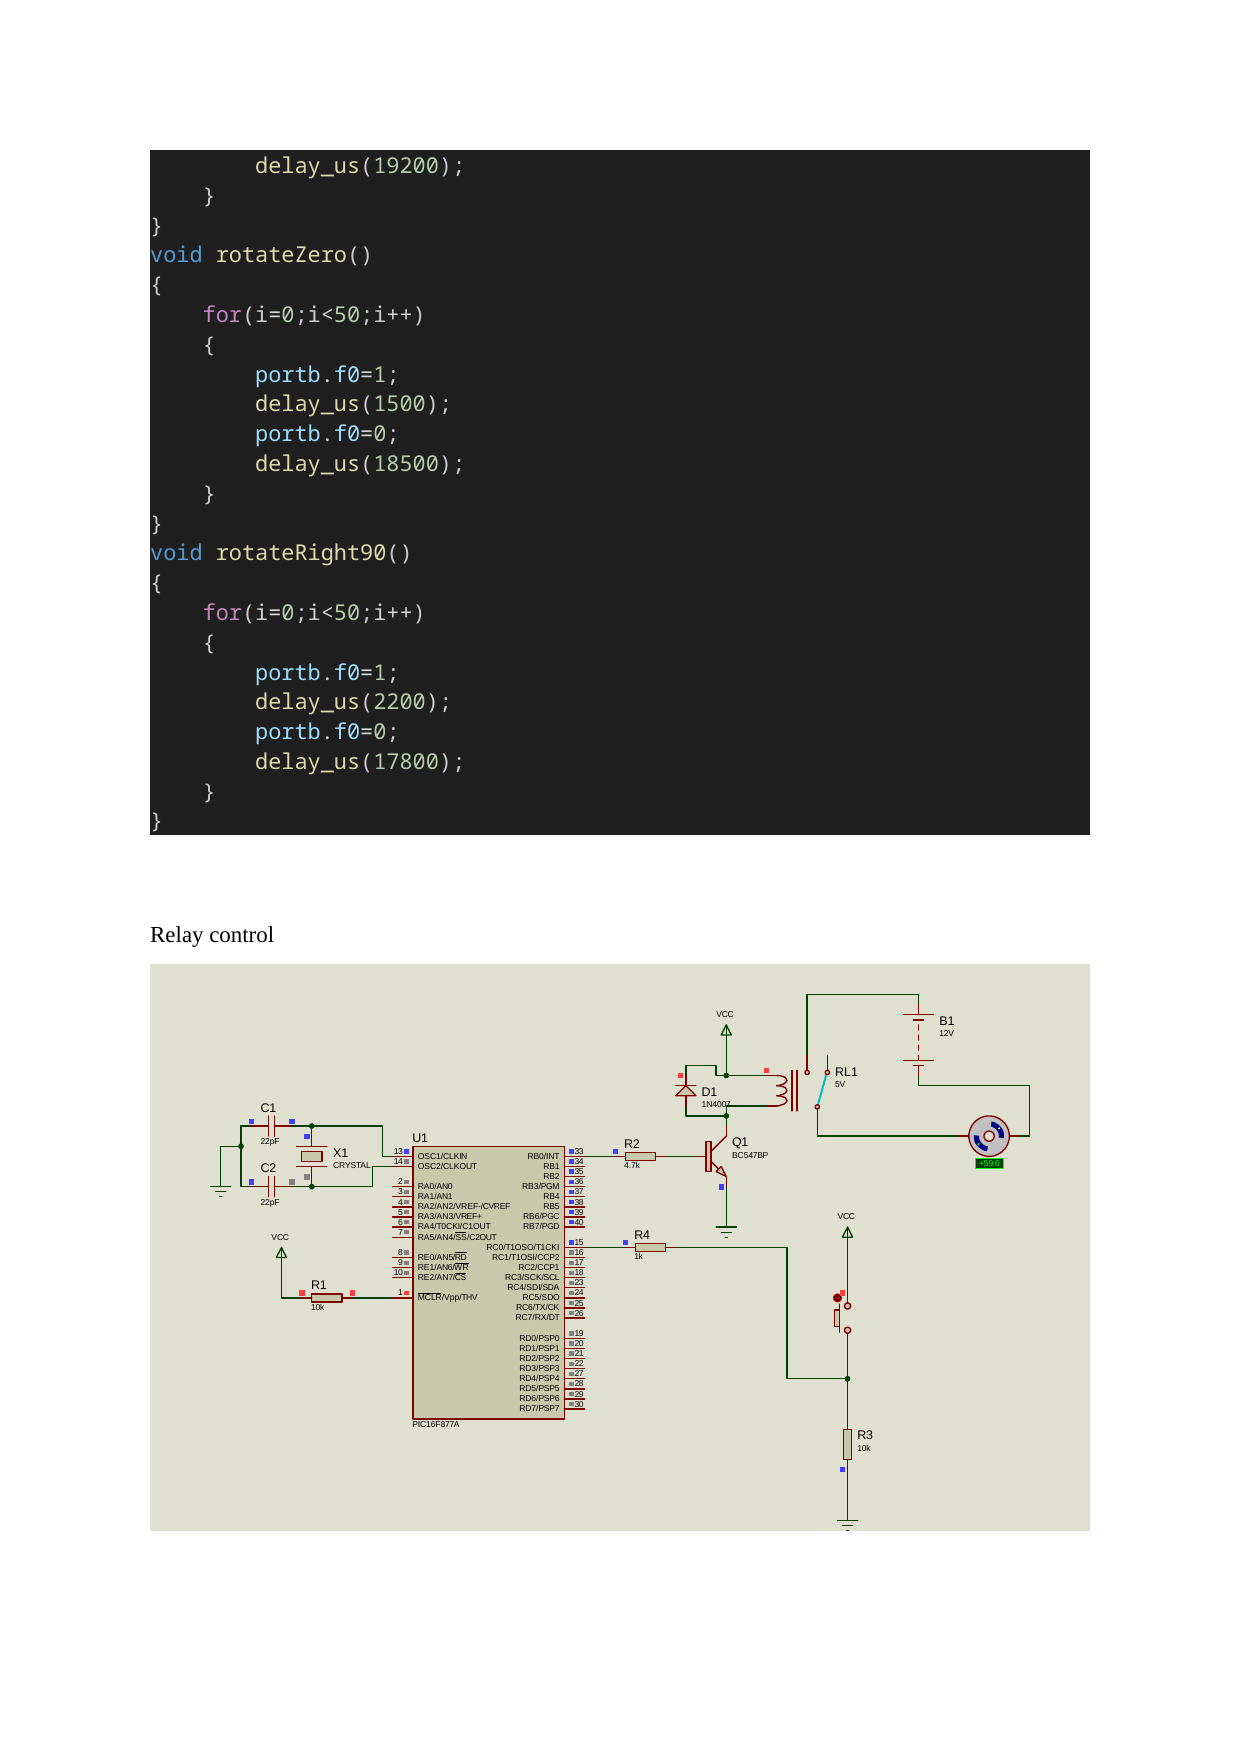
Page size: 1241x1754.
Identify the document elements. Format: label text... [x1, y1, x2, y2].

text portb.f0=0; [150, 716, 1090, 746]
text delay_us(17800); [150, 746, 1090, 776]
text void rotateZero() [150, 239, 1090, 269]
text portb.f0=1; [150, 358, 1090, 388]
text } [150, 776, 1090, 805]
text portb.f0=0; [150, 418, 1090, 448]
text } [150, 507, 1090, 537]
text } [150, 478, 1090, 507]
text void rotateRight90() [150, 537, 1090, 567]
text } [150, 805, 1090, 835]
text Relay control [150, 921, 1090, 948]
text { [150, 567, 1090, 597]
text { [150, 627, 1090, 656]
text delay_us(18500); [150, 448, 1090, 478]
text } [150, 209, 1090, 239]
text for(i=0;i<50;i++) [150, 597, 1090, 627]
text } [150, 180, 1090, 209]
text for(i=0;i<50;i++) [150, 299, 1090, 329]
text portb.f0=1; [150, 656, 1090, 686]
text { [150, 269, 1090, 299]
text { [150, 329, 1090, 358]
text delay_us(19200); [150, 150, 1090, 180]
text delay_us(1500); [150, 388, 1090, 418]
text delay_us(2200); [150, 686, 1090, 716]
